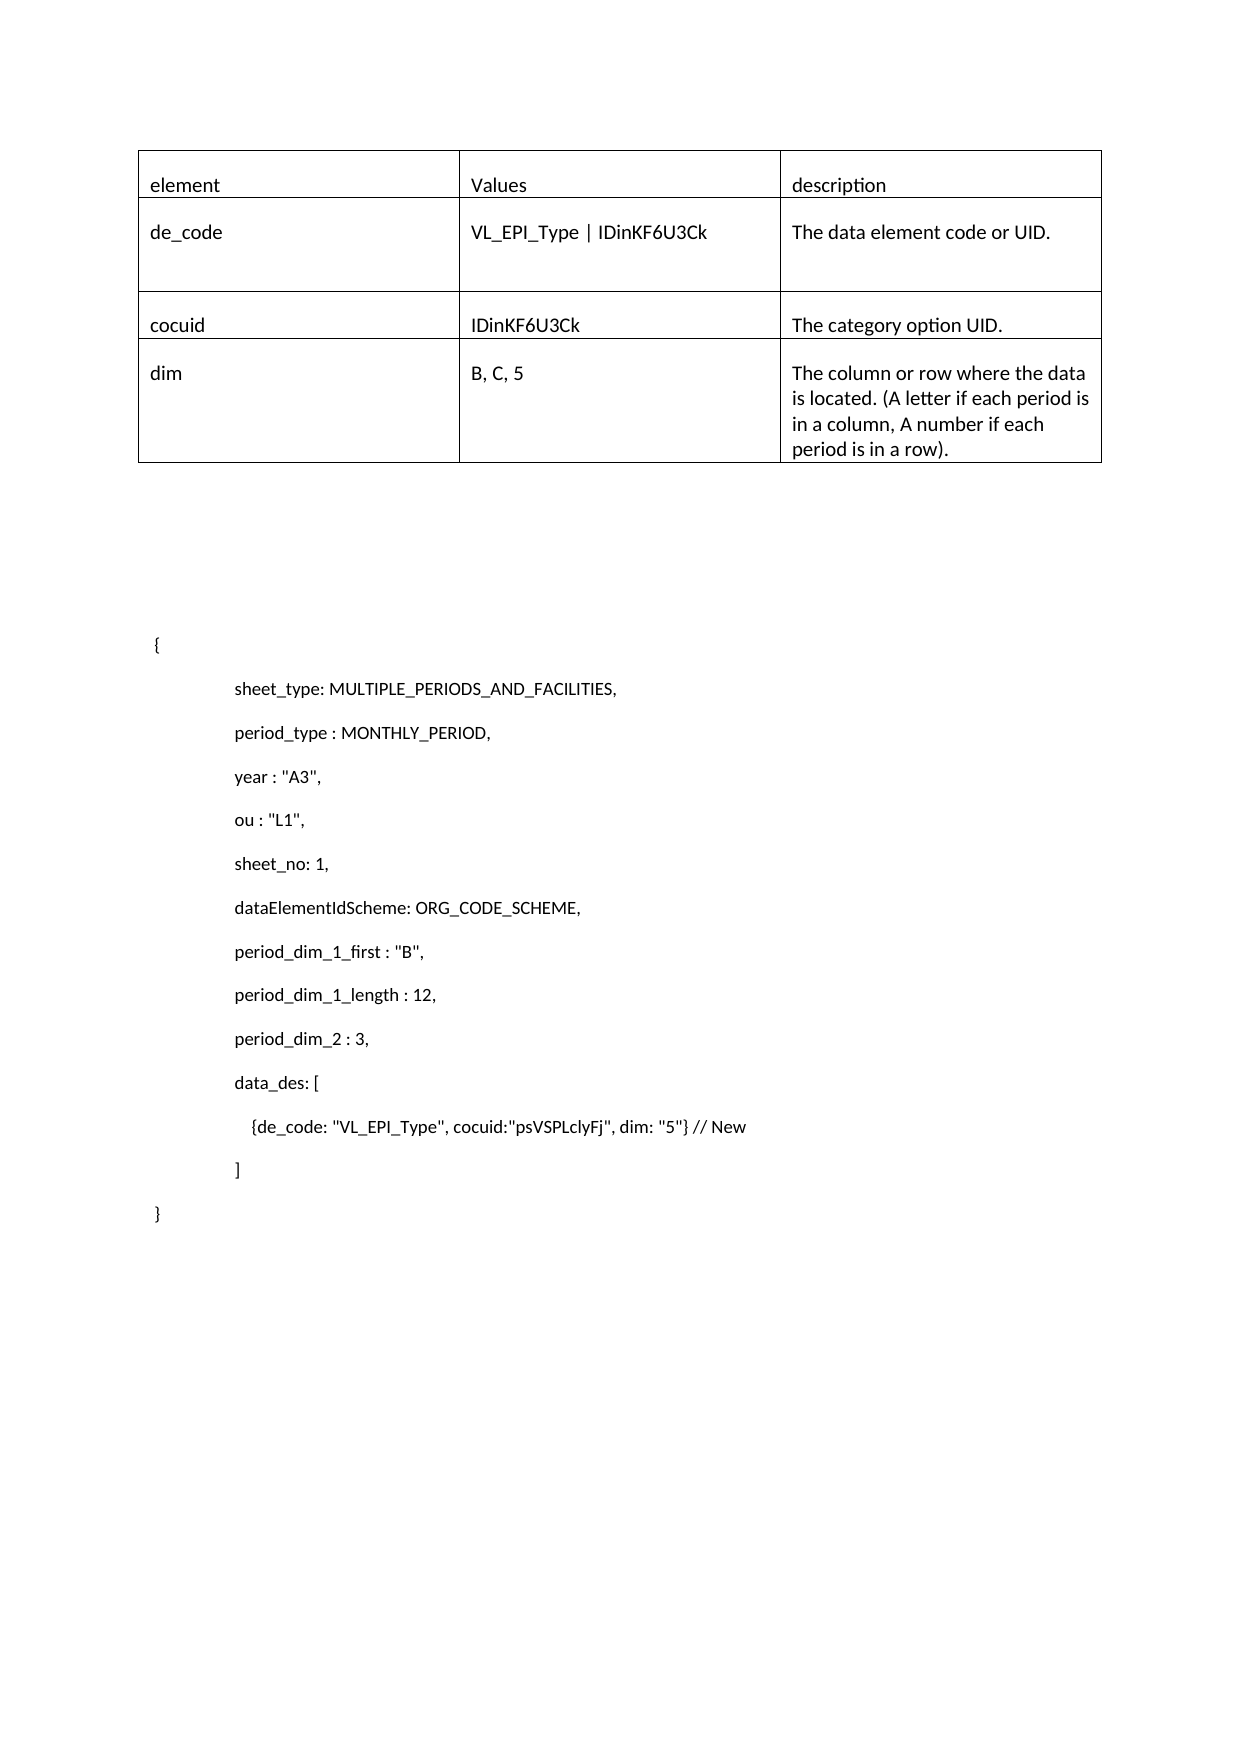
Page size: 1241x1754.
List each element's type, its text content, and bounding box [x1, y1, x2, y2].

table_cell The category option UID. [781, 292, 1101, 338]
table_cell cocuid [139, 292, 459, 338]
text period_dim_2 : 3, [150, 1027, 1090, 1050]
table_cell IDinKF6U3Ck [460, 292, 780, 338]
table_cell The data element code or UID. [781, 198, 1101, 291]
text {de_code: "VL_EPI_Type", cocuid:"psVSPLclyFj", dim: "5"} // New [150, 1115, 1090, 1138]
text data_des: [ [150, 1071, 1090, 1094]
table_header element [139, 151, 459, 197]
text period_dim_1_first : "B", [150, 940, 1090, 963]
table_cell The column or row where the data is located. (A letter if each period is in a column, A number if each period is in a row). [781, 339, 1101, 462]
text period_type : MONTHLY_PERIOD, [150, 721, 1090, 744]
text } [150, 1202, 1090, 1225]
table_cell dim [139, 339, 459, 462]
table_cell de_code [139, 198, 459, 291]
text dataElementIdScheme: ORG_CODE_SCHEME, [150, 896, 1090, 919]
text sheet_no: 1, [150, 852, 1090, 875]
text { [150, 633, 1090, 656]
text sheet_type: MULTIPLE_PERIODS_AND_FACILITIES, [150, 677, 1090, 700]
table_cell VL_EPI_Type | IDinKF6U3Ck [460, 198, 780, 291]
text year : "A3", [150, 765, 1090, 788]
text ] [150, 1158, 1090, 1181]
text period_dim_1_length : 12, [150, 983, 1090, 1006]
table_header Values [460, 151, 780, 197]
table_header description [781, 151, 1101, 197]
table_cell B, C, 5 [460, 339, 780, 462]
text ou : "L1", [150, 808, 1090, 831]
